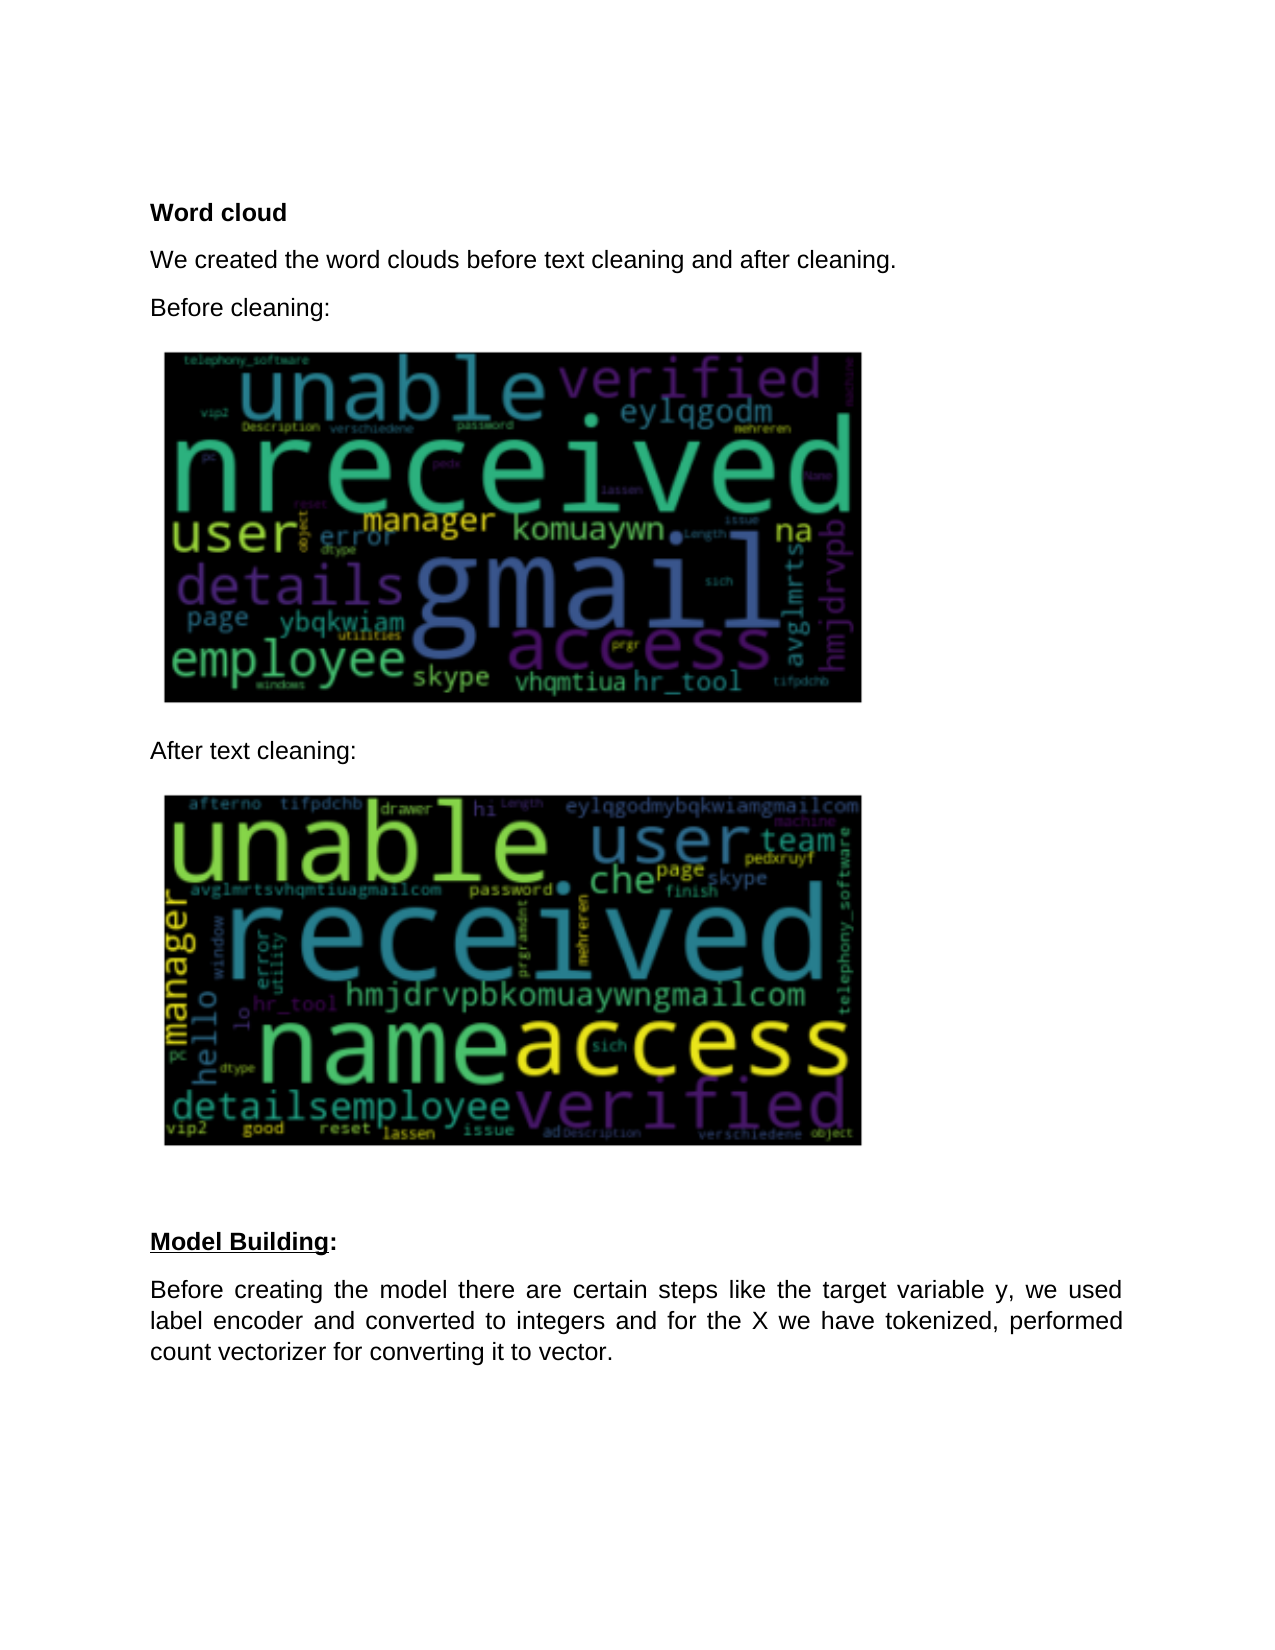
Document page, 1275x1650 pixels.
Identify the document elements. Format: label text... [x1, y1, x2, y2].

text Before creating the model there are certain steps like the target variable y, we used label encoder and converted to integers and for the X we have tokenized, performed count vectorizer for converting it to vector. [150, 1274, 1125, 1365]
picture [150, 340, 877, 718]
text Model Building: [150, 1227, 1125, 1256]
text Word cloud [150, 198, 1125, 226]
text After text cleaning: [150, 736, 1125, 765]
text We created the word clouds before text cleaning and after cleaning. [150, 245, 1125, 274]
text Before cleaning: [150, 293, 1125, 322]
picture [150, 783, 877, 1161]
